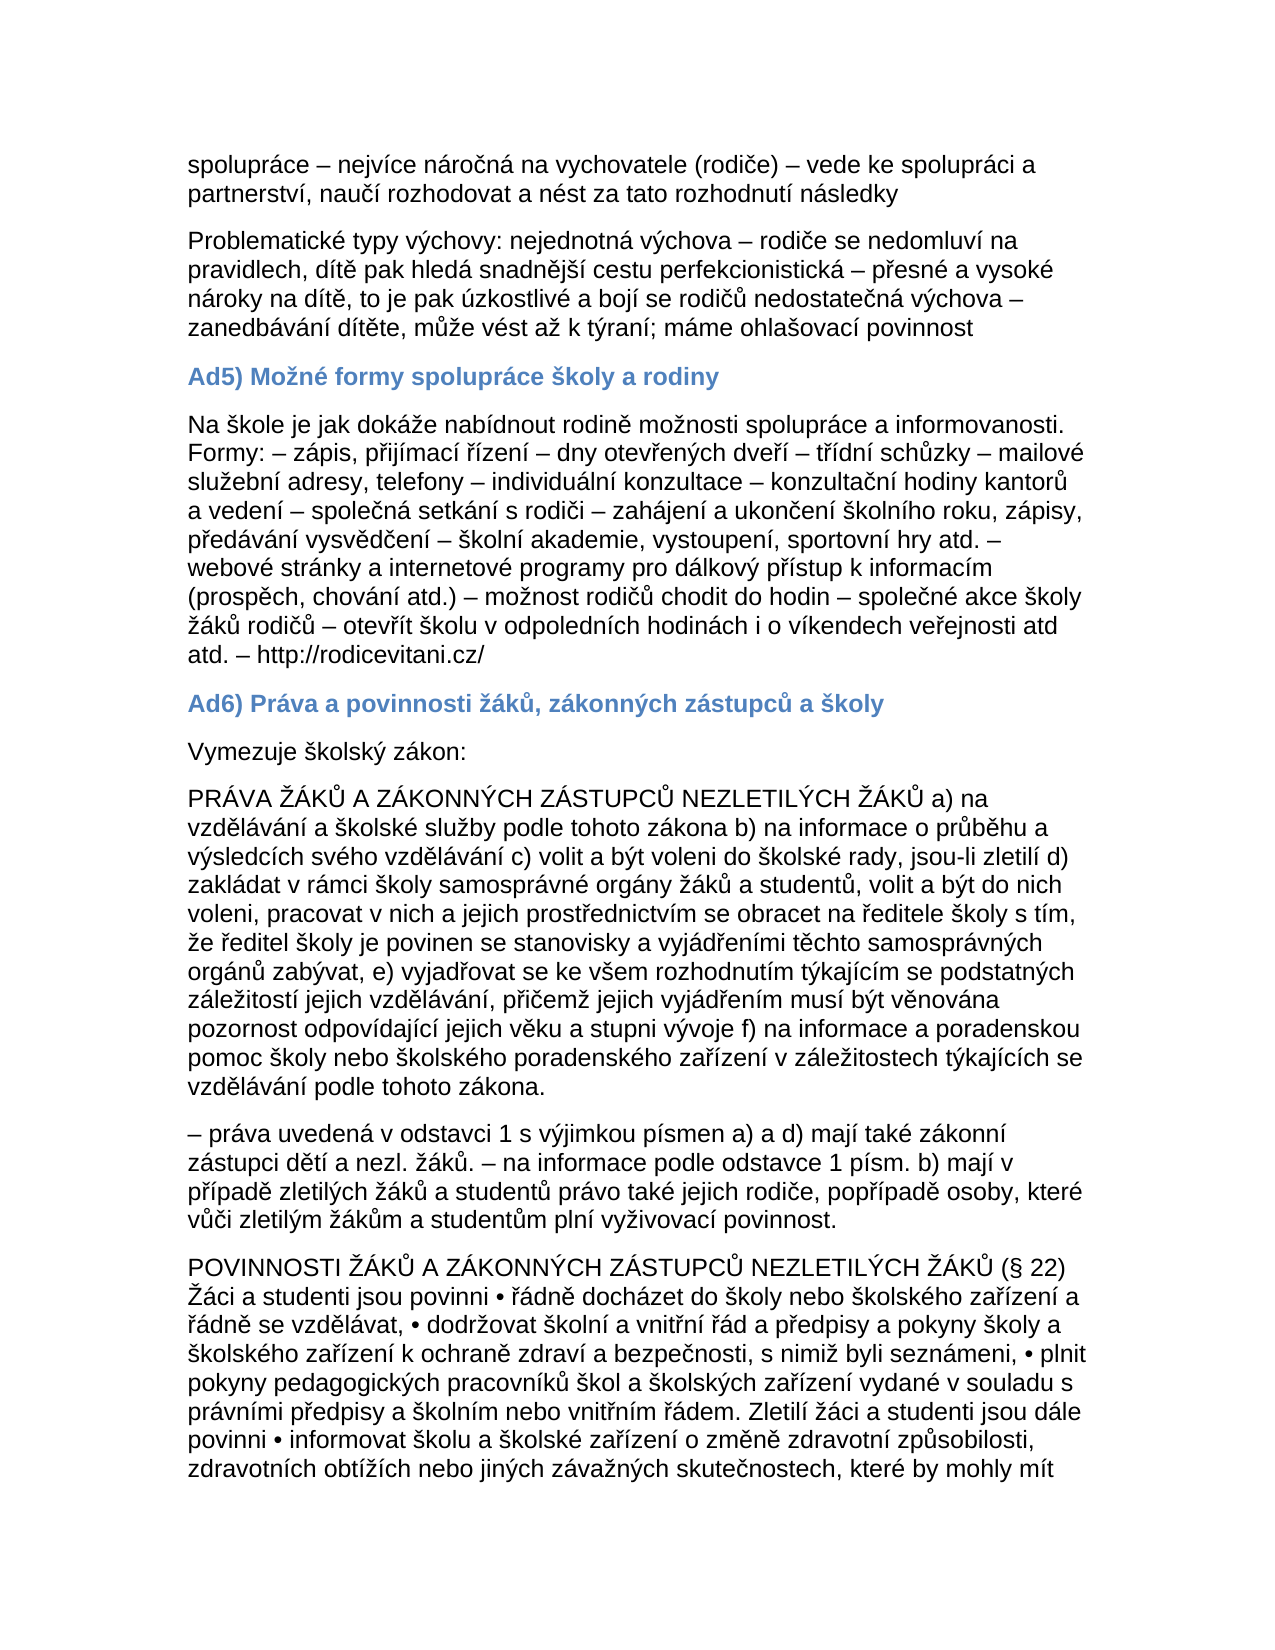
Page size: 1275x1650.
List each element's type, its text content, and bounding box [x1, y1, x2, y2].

subtitle Ad6) Práva a povinnosti žáků, zákonných zástupců a školy [187, 689, 1087, 718]
text Problematické typy výchovy: nejednotná výchova – rodiče se nedomluví na pravidlech, dítě pak hledá snadnější cestu perfekcionistická – přesné a vysoké nároky na dítě, to je pak úzkostlivé a bojí se rodičů nedostatečná výchova – zanedbávání dítěte, může vést až k týraní; máme ohlašovací povinnost [187, 226, 1087, 341]
subtitle Ad5) Možné formy spolupráce školy a rodiny [187, 362, 1087, 391]
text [187, 150, 1087, 207]
text Vymezuje školský zákon: [187, 737, 1087, 765]
text – práva uvedená v odstavci 1 s výjimkou písmen a) a d) mají také zákonní zástupci dětí a nezl. žáků. – na informace podle odstavce 1 písm. b) mají v případě zletilých žáků a studentů právo také jejich rodiče, popřípadě osoby, které vůči zletilým žákům a studentům plní vyživovací povinnost. [187, 1119, 1087, 1234]
text PRÁVA ŽÁKŮ A ZÁKONNÝCH ZÁSTUPCŮ NEZLETILÝCH ŽÁKŮ a) na vzdělávání a školské služby podle tohoto zákona b) na informace o průběhu a výsledcích svého vzdělávání c) volit a být voleni do školské rady, jsou-li zletilí d) zakládat v rámci školy samosprávné orgány žáků a studentů, volit a být do nich voleni, pracovat v nich a jejich prostřednictvím se obracet na ředitele školy s tím, že ředitel školy je povinen se stanovisky a vyjádřeními těchto samosprávných orgánů zabývat, e) vyjadřovat se ke všem rozhodnutím týkajícím se podstatných záležitostí jejich vzdělávání, přičemž jejich vyjádřením musí být věnována pozornost odpovídající jejich věku a stupni vývoje f) na informace a poradenskou pomoc školy nebo školského poradenského zařízení v záležitostech týkajících se vzdělávání podle tohoto zákona. [187, 784, 1087, 1100]
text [187, 1253, 1087, 1483]
text Na škole je jak dokáže nabídnout rodině možnosti spolupráce a informovanosti. Formy: – zápis, přijímací řízení – dny otevřených dveří – třídní schůzky – mailové služební adresy, telefony – individuální konzultace – konzultační hodiny kantorů a vedení – společná setkání s rodiči – zahájení a ukončení školního roku, zápisy, předávání vysvědčení – školní akademie, vystoupení, sportovní hry atd. – webové stránky a internetové programy pro dálkový přístup k informacím (prospěch, chování atd.) – možnost rodičů chodit do hodin – společné akce školy žáků rodičů – otevřít školu v odpoledních hodinách i o víkendech veřejnosti atd atd. – http://rodicevitani.cz/ [187, 409, 1087, 668]
